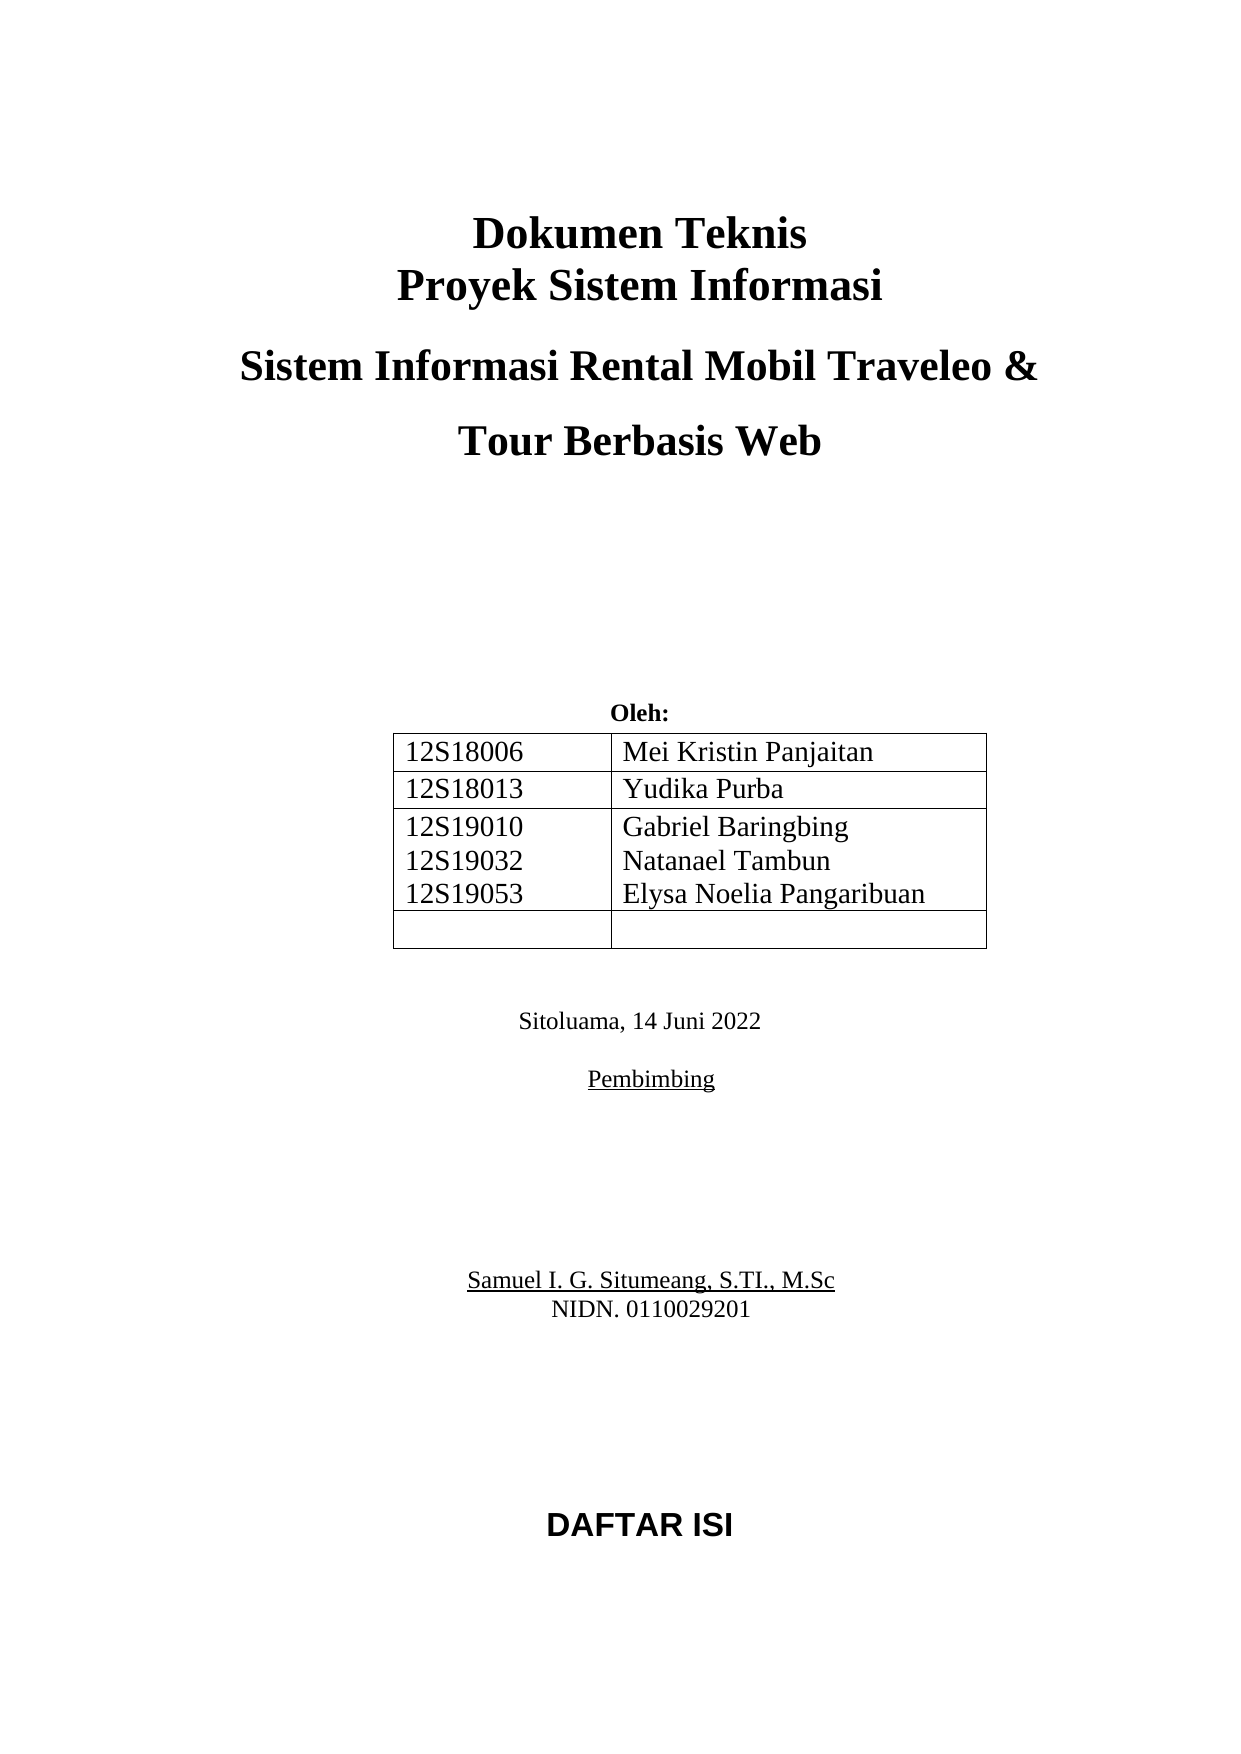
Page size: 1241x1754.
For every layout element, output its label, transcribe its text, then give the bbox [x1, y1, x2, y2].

table_cell [612, 911, 986, 948]
text Sitoluama, 14 Juni 2022 [187, 1006, 1092, 1035]
table_cell Gabriel Baringbing Natanael Tambun Elysa Noelia Pangaribuan [612, 809, 986, 910]
table_cell 12S18013 [394, 772, 611, 808]
text DAFTAR ISI [187, 1505, 1092, 1543]
text Oleh: [187, 698, 1092, 726]
title Sistem Informasi Rental Mobil Traveleo & Tour Berbasis Web [187, 339, 1092, 465]
table_cell 12S19010 12S19032 12S19053 [394, 809, 611, 910]
title Dokumen Teknis [187, 205, 1092, 258]
table_header Mei Kristin Panjaitan [612, 734, 986, 771]
title Proyek Sistem Informasi [187, 258, 1092, 311]
table_cell Yudika Purba [612, 772, 986, 808]
table_cell [394, 911, 611, 948]
table_header Pembimbing [187, 1064, 1115, 1093]
table_header 12S18006 [394, 734, 611, 771]
table_cell Samuel I. G. Situmeang, S.TI., M.Sc NIDN. 0110029201 [187, 1093, 1115, 1323]
